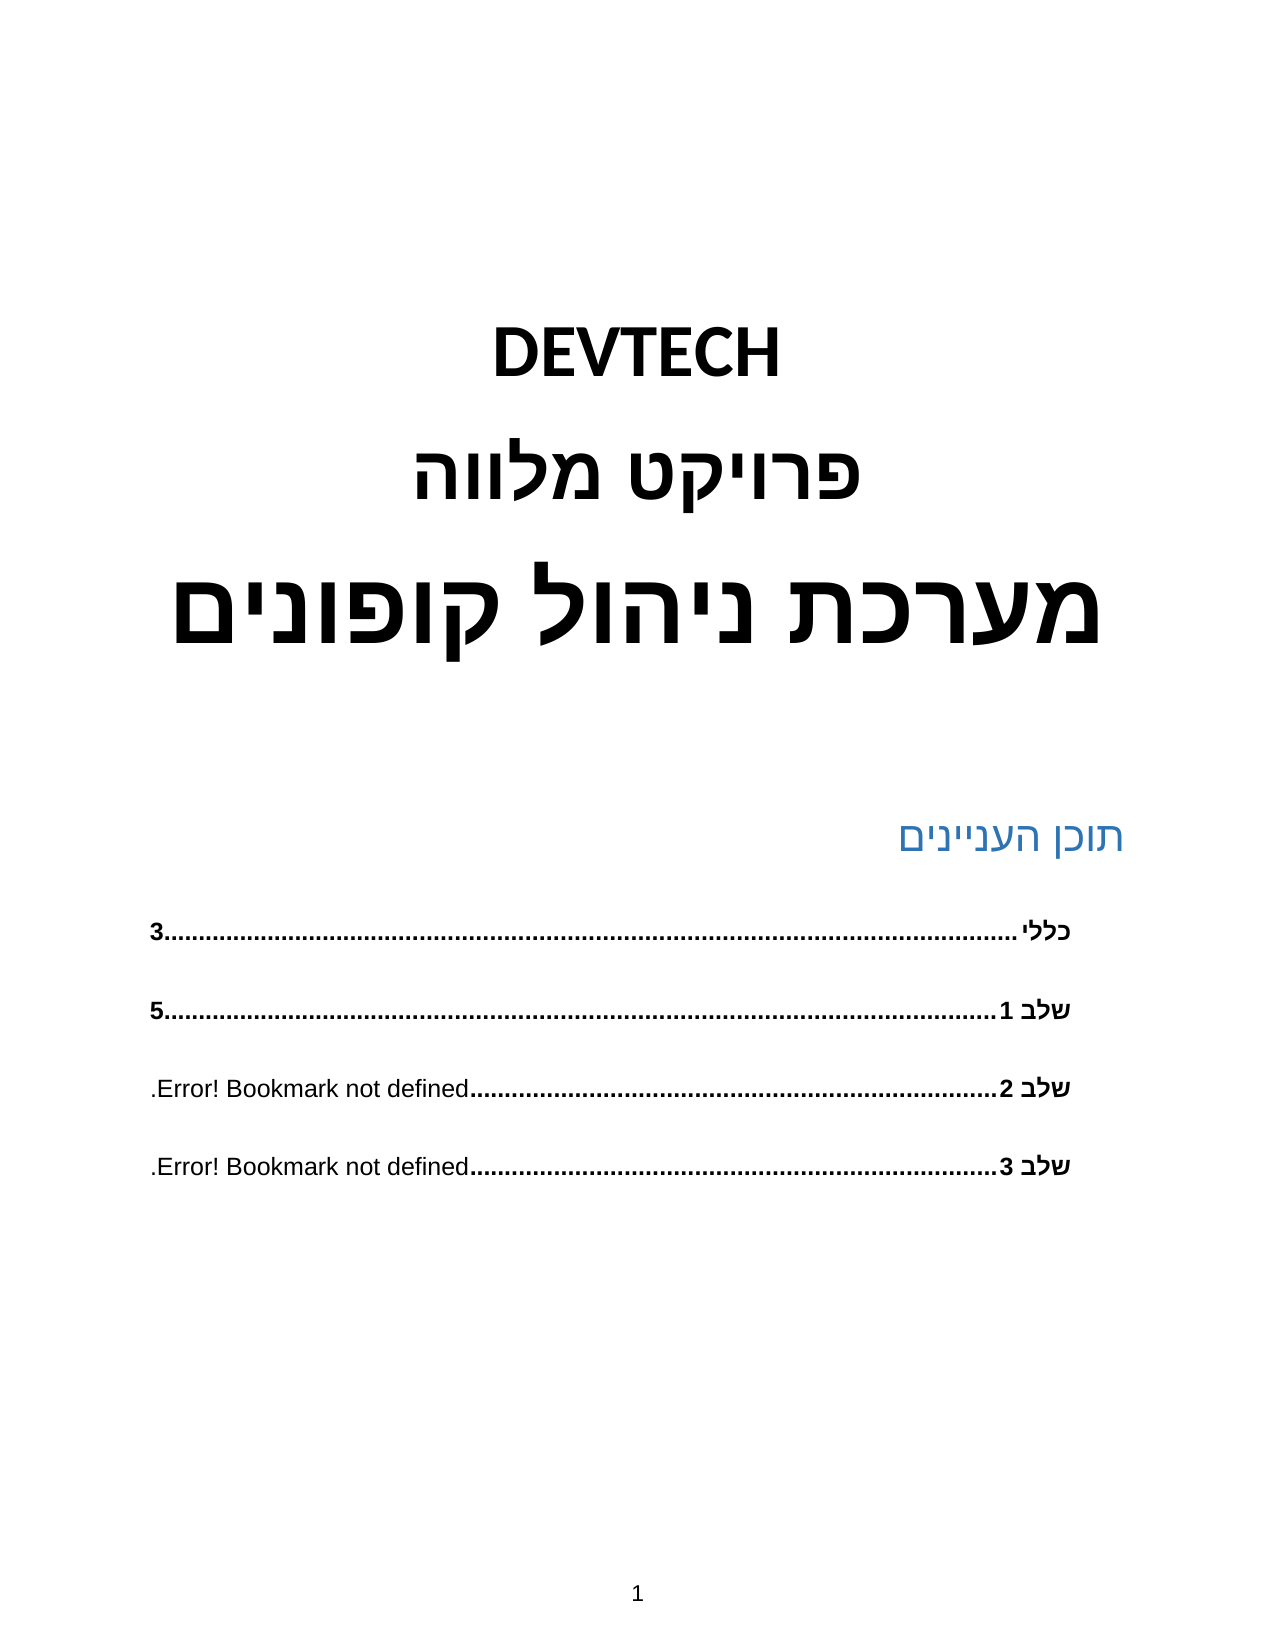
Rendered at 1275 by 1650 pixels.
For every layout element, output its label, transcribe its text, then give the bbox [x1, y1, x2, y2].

text פרויקט מלווה [150, 429, 1125, 516]
text DEVTECH [150, 303, 1125, 395]
text מערכת ניהול קופונים [150, 549, 1125, 664]
